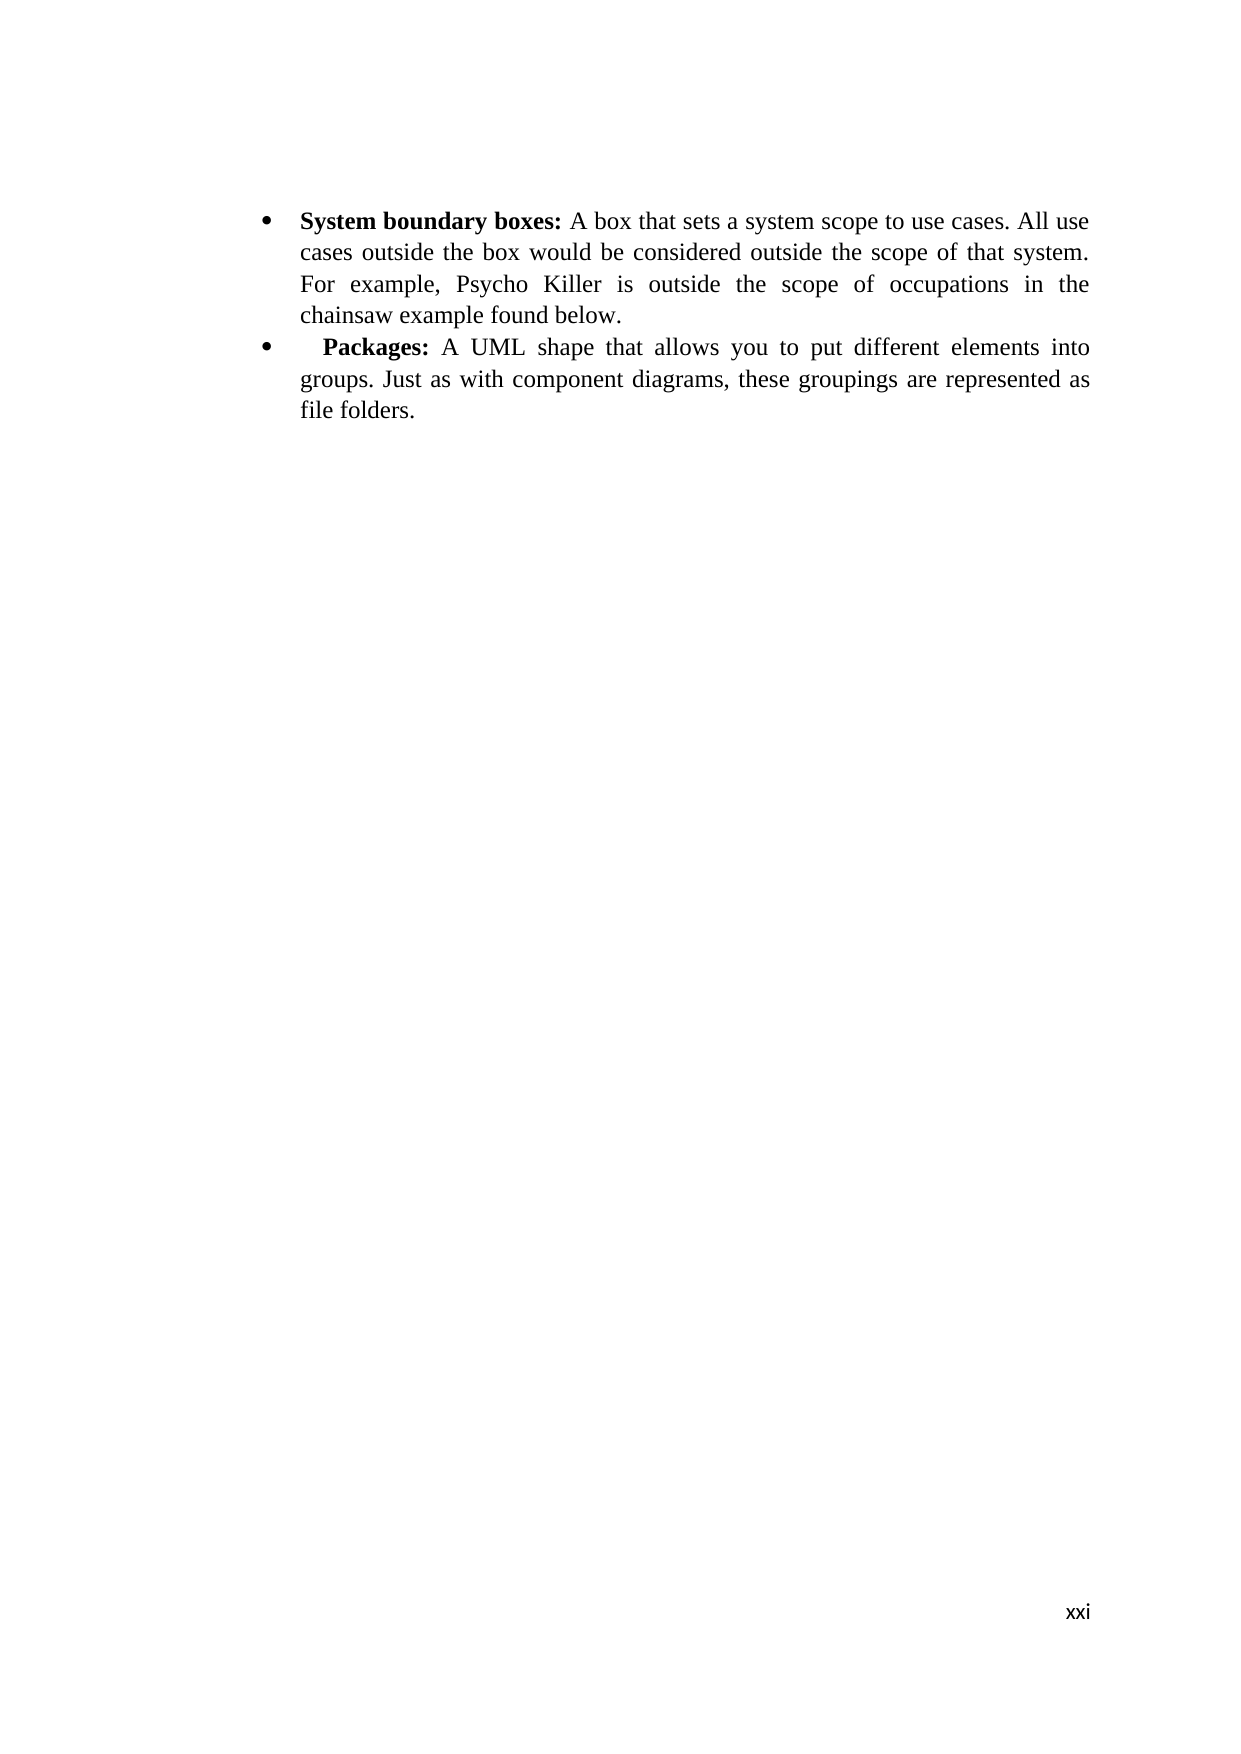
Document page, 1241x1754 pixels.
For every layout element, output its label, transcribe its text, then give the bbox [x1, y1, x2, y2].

list Packages: A UML shape that allows you to put different elements into groups. Just as with component diagrams, these groupings are represented as file folders. [262, 332, 1091, 424]
list System boundary boxes: A box that sets a system scope to use cases. All use cases outside the box would be considered outside the scope of that system. For example, Psycho Killer is outside the scope of occupations in the chainsaw example found below. [262, 206, 1091, 329]
